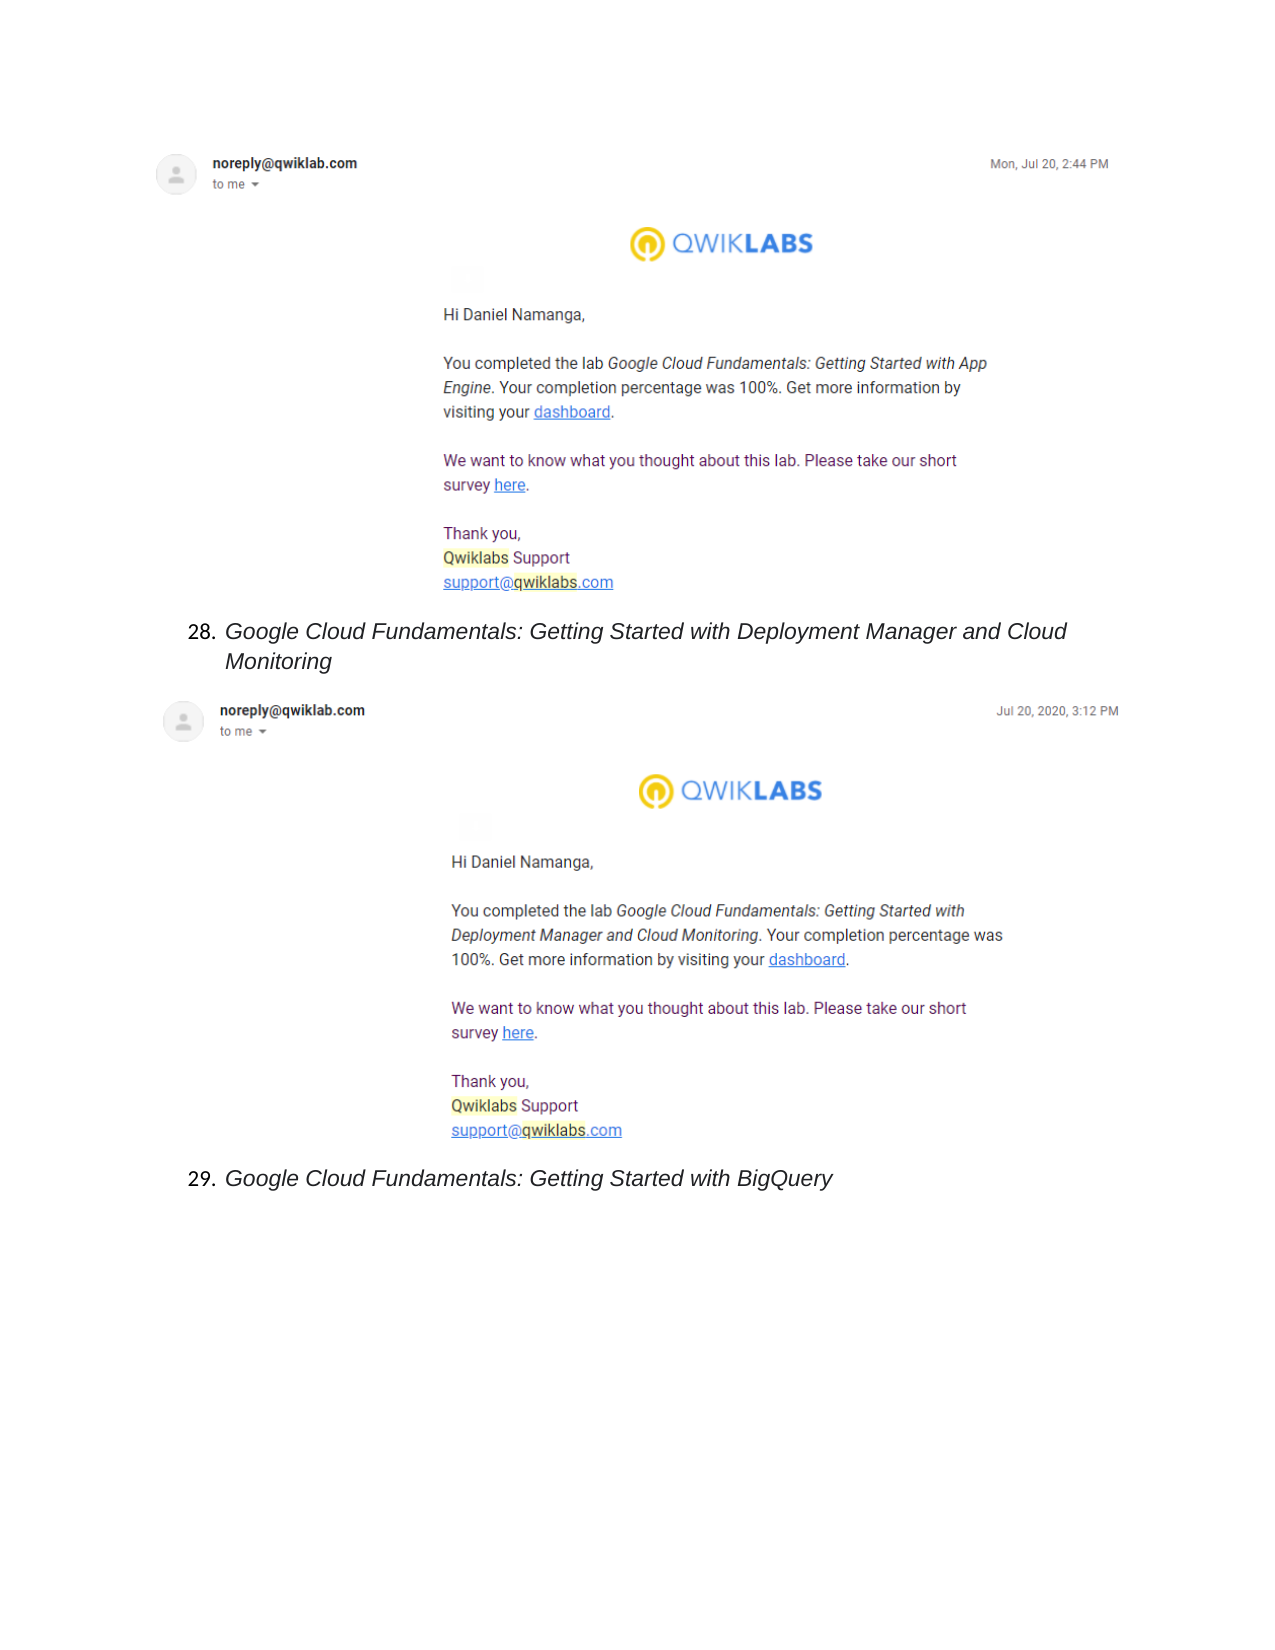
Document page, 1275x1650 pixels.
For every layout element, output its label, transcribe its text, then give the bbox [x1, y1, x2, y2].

picture [150, 150, 1125, 599]
list Google Cloud Fundamentals: Getting Started with Deployment Manager and Cloud Monitoring [187, 617, 1125, 674]
list Google Cloud Fundamentals: Getting Started with BigQuery [187, 1164, 1125, 1193]
picture [150, 692, 1125, 1146]
